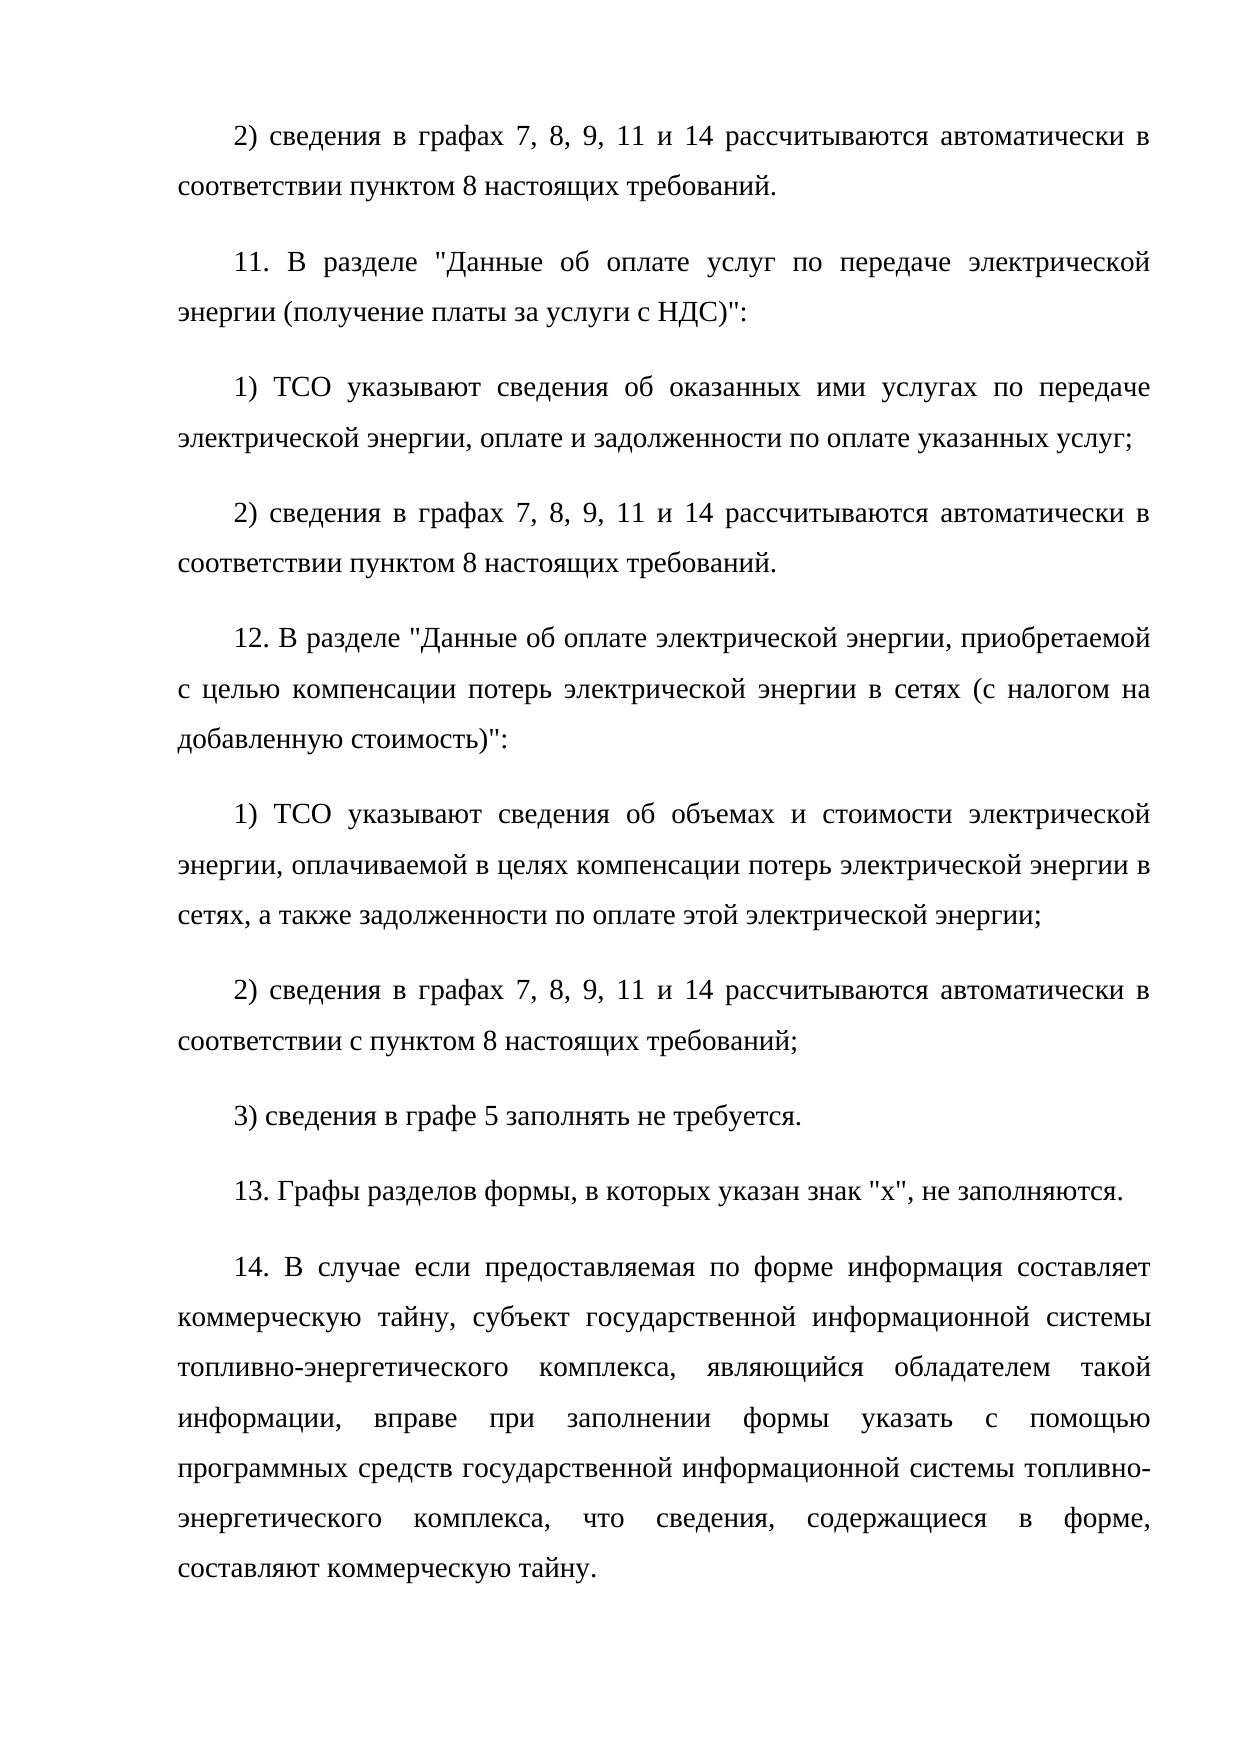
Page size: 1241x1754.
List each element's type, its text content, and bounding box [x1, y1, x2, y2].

text 3) сведения в графе 5 заполнять не требуется. [177, 1098, 1152, 1132]
text 12. В разделе "Данные об оплате электрической энергии, приобретаемой с целью компенсации потерь электрической энергии в сетях (с налогом на добавленную стоимость)": [177, 621, 1152, 755]
text 1) ТСО указывают сведения об объемах и стоимости электрической энергии, оплачиваемой в целях компенсации потерь электрической энергии в сетях, а также задолженности по оплате этой электрической энергии; [177, 797, 1152, 931]
text 2) сведения в графах 7, 8, 9, 11 и 14 рассчитываются автоматически в соответствии пунктом 8 настоящих требований. [177, 495, 1152, 579]
text 2) сведения в графах 7, 8, 9, 11 и 14 рассчитываются автоматически в соответствии с пунктом 8 настоящих требований; [177, 972, 1152, 1056]
text 11. В разделе "Данные об оплате услуг по передаче электрической энергии (получение платы за услуги с НДС)": [177, 244, 1152, 328]
text 13. Графы разделов формы, в которых указан знак "x", не заполняются. [177, 1173, 1152, 1207]
text 2) сведения в графах 7, 8, 9, 11 и 14 рассчитываются автоматически в соответствии пунктом 8 настоящих требований. [177, 118, 1152, 202]
text 1) ТСО указывают сведения об оказанных ими услугах по передаче электрической энергии, оплате и задолженности по оплате указанных услуг; [177, 369, 1152, 453]
text 14. В случае если предоставляемая по форме информация составляет коммерческую тайну, субъект государственной информационной системы топливно-энергетического комплекса, являющийся обладателем такой информации, вправе при заполнении формы указать с помощью программных средств государственной информационной системы топливно-энергетического комплекса, что сведения, содержащиеся в форме, составляют коммерческую тайну. [177, 1249, 1152, 1584]
